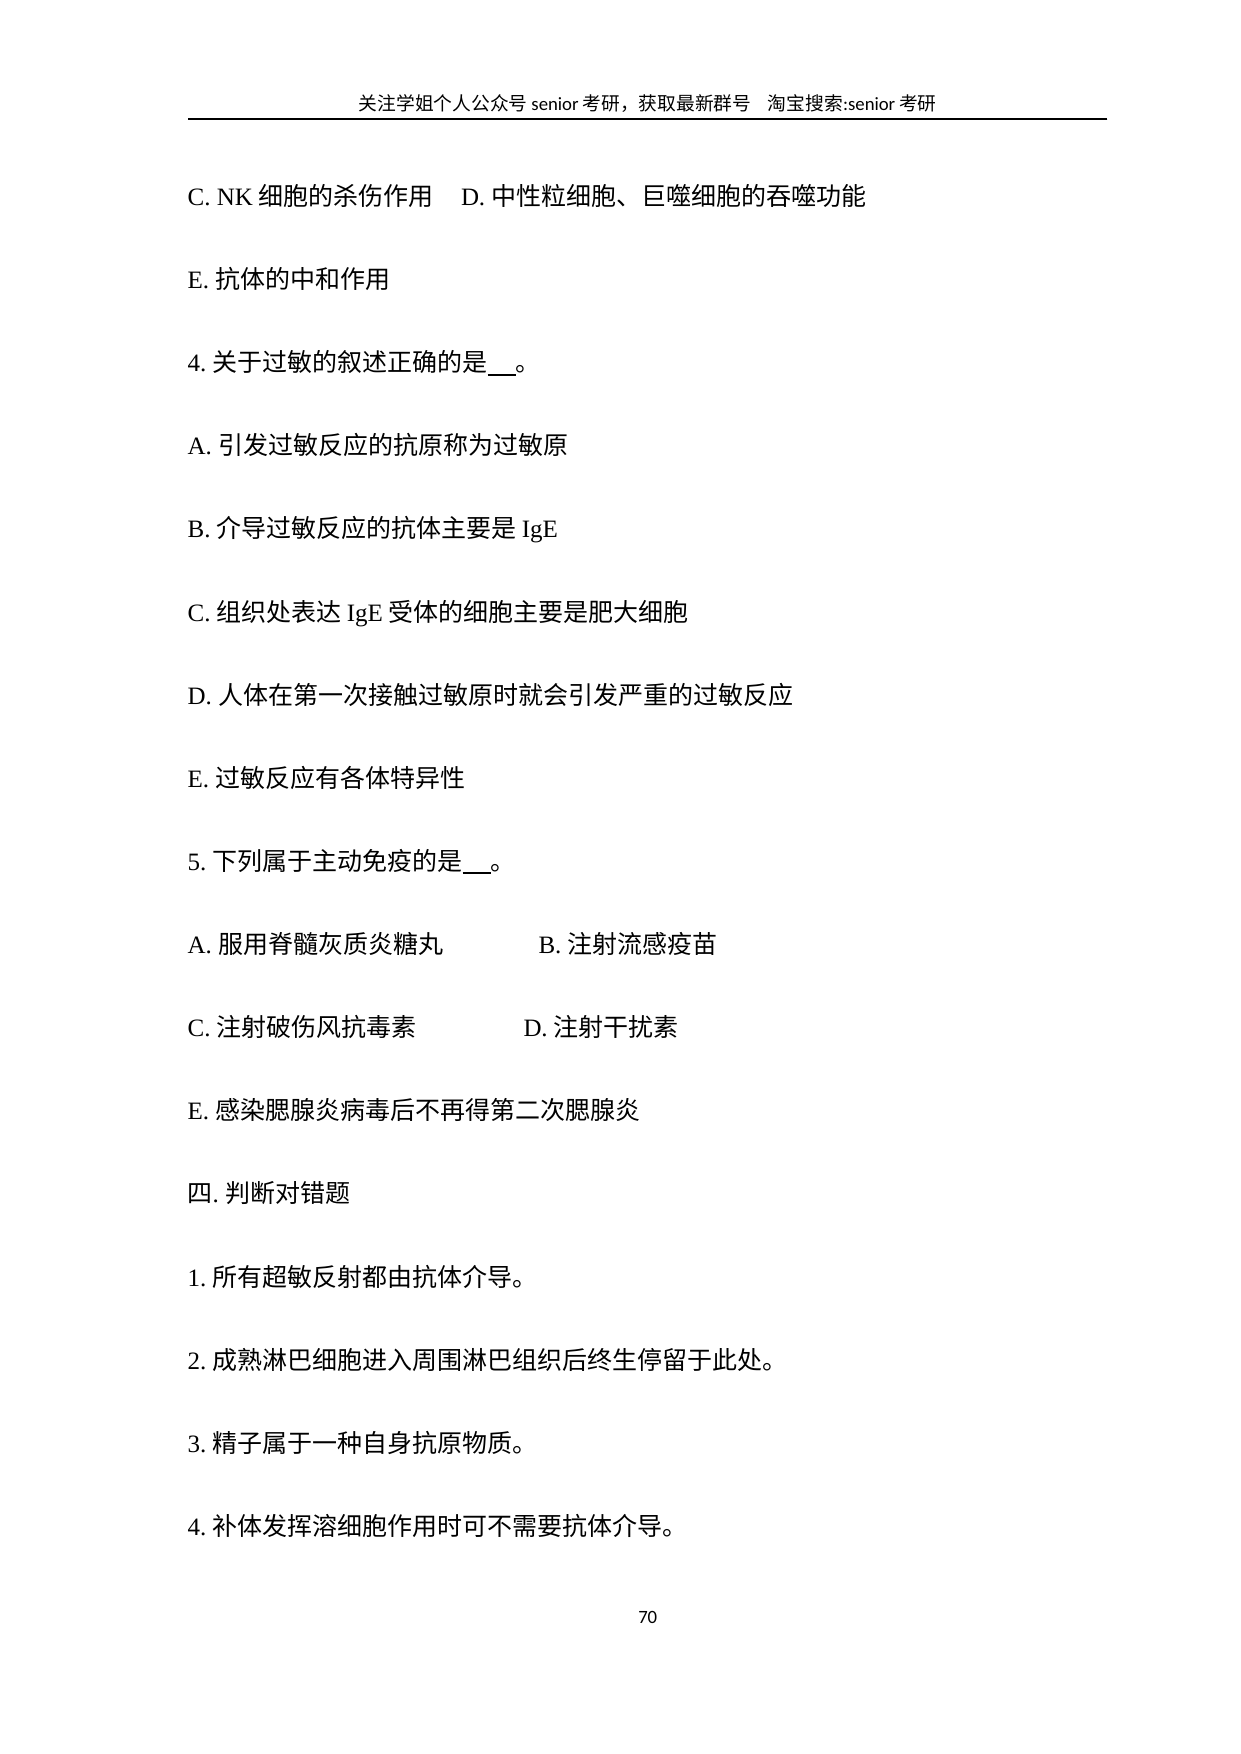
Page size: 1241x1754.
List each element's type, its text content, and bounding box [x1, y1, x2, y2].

text 4. 关于过敏的叙述正确的是 。 [187, 328, 1107, 393]
text E. 感染腮腺炎病毒后不再得第二次腮腺炎 [187, 1076, 1107, 1141]
text C. 注射破伤风抗毒素 D. 注射干扰素 [187, 993, 1107, 1058]
text A. 引发过敏反应的抗原称为过敏原 [187, 411, 1107, 476]
text 5. 下列属于主动免疫的是 。 [187, 827, 1107, 892]
text E. 过敏反应有各体特异性 [187, 744, 1107, 809]
text 4. 补体发挥溶细胞作用时可不需要抗体介导。 [187, 1492, 1107, 1557]
text D. 人体在第一次接触过敏原时就会引发严重的过敏反应 [187, 661, 1107, 726]
text 1. 所有超敏反射都由抗体介导。 [187, 1243, 1107, 1308]
text E. 抗体的中和作用 [187, 245, 1107, 310]
text 3. 精子属于一种自身抗原物质。 [187, 1409, 1107, 1474]
text B. 介导过敏反应的抗体主要是IgE [187, 494, 1107, 559]
text 四. 判断对错题 [187, 1159, 1107, 1224]
text C. 组织处表达IgE受体的细胞主要是肥大细胞 [187, 578, 1107, 643]
text 2. 成熟淋巴细胞进入周围淋巴组织后终生停留于此处。 [187, 1326, 1107, 1391]
text C. NK细胞的杀伤作用 D. 中性粒细胞、巨噬细胞的吞噬功能 [187, 162, 1107, 227]
text A. 服用脊髓灰质炎糖丸 B. 注射流感疫苗 [187, 910, 1107, 975]
